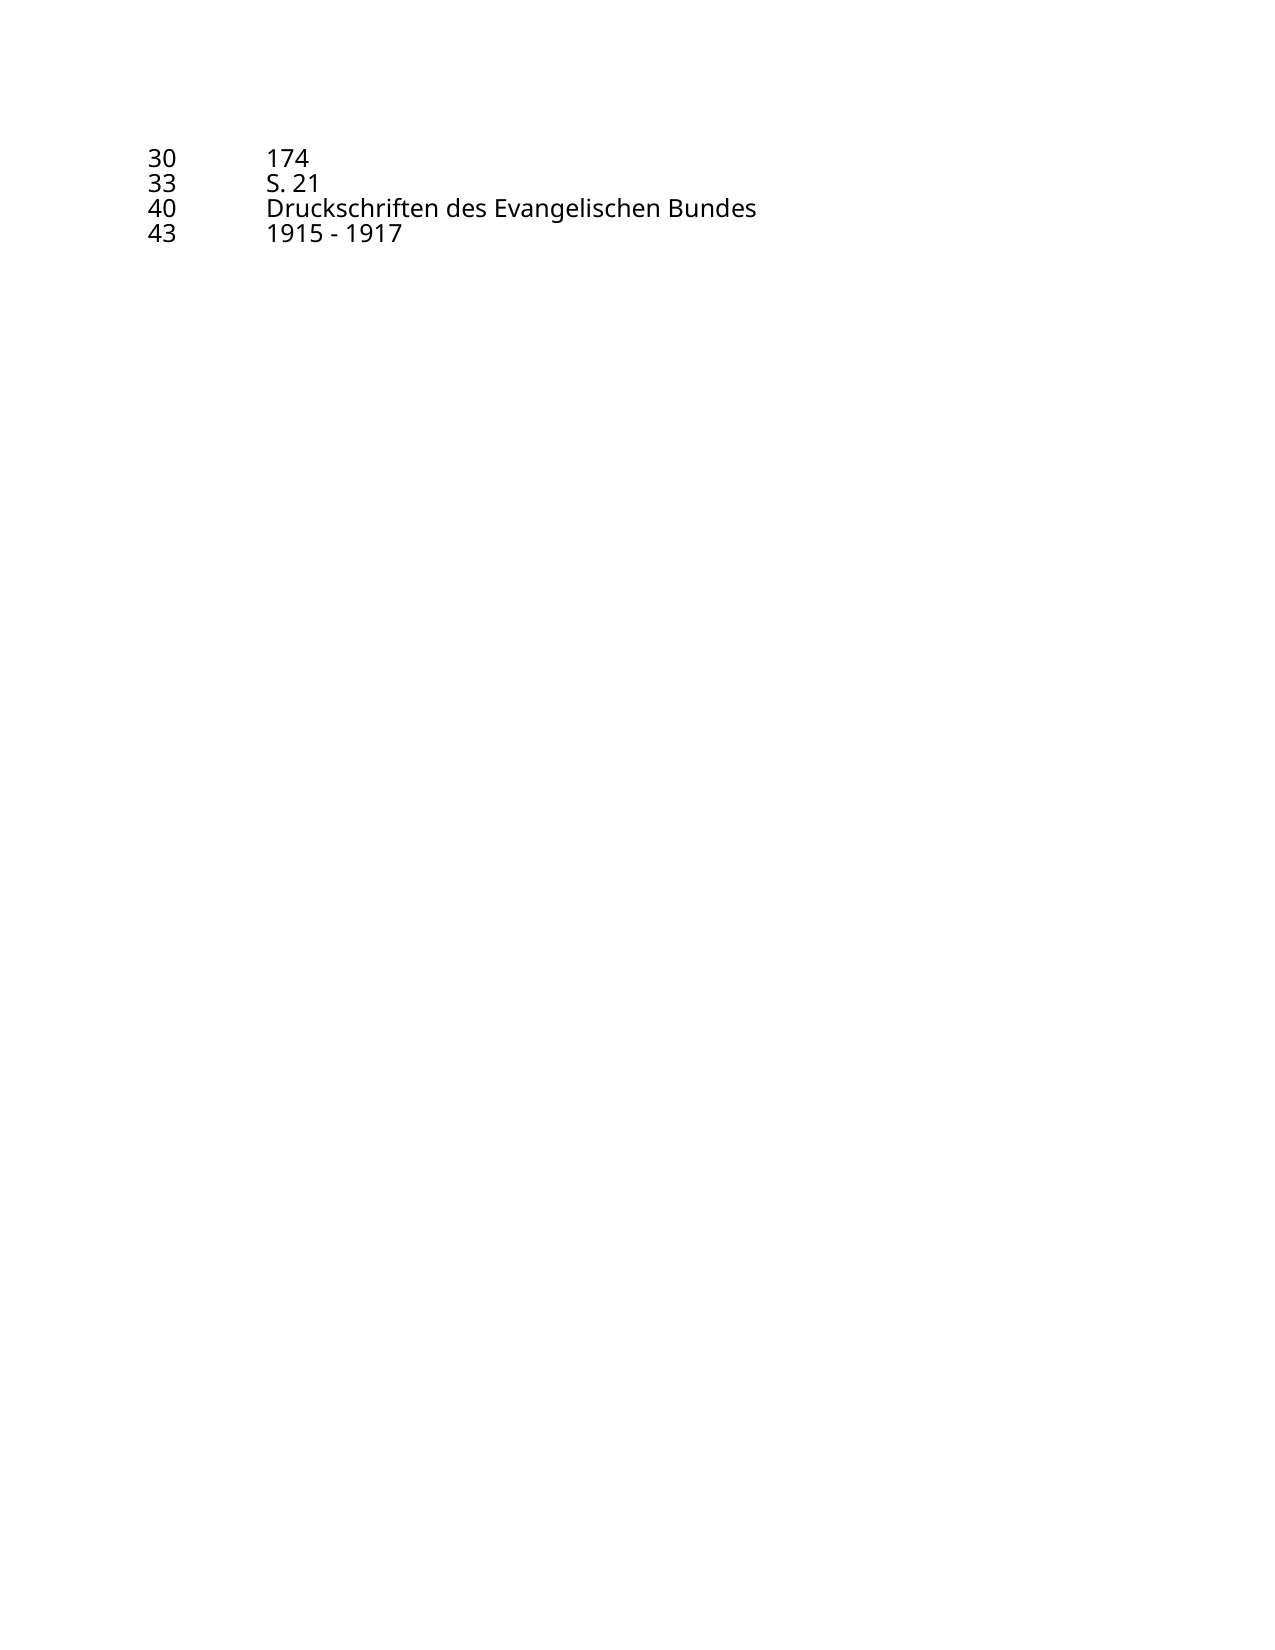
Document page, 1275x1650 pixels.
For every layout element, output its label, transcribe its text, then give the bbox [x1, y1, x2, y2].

text 43 1915 - 1917 [148, 223, 1127, 248]
text 33 S. 21 [148, 173, 1127, 198]
text 30 174 [148, 148, 1127, 173]
text 40 s[Druckschriften des k[Evangelischen Bund]kes]s [148, 198, 1127, 223]
